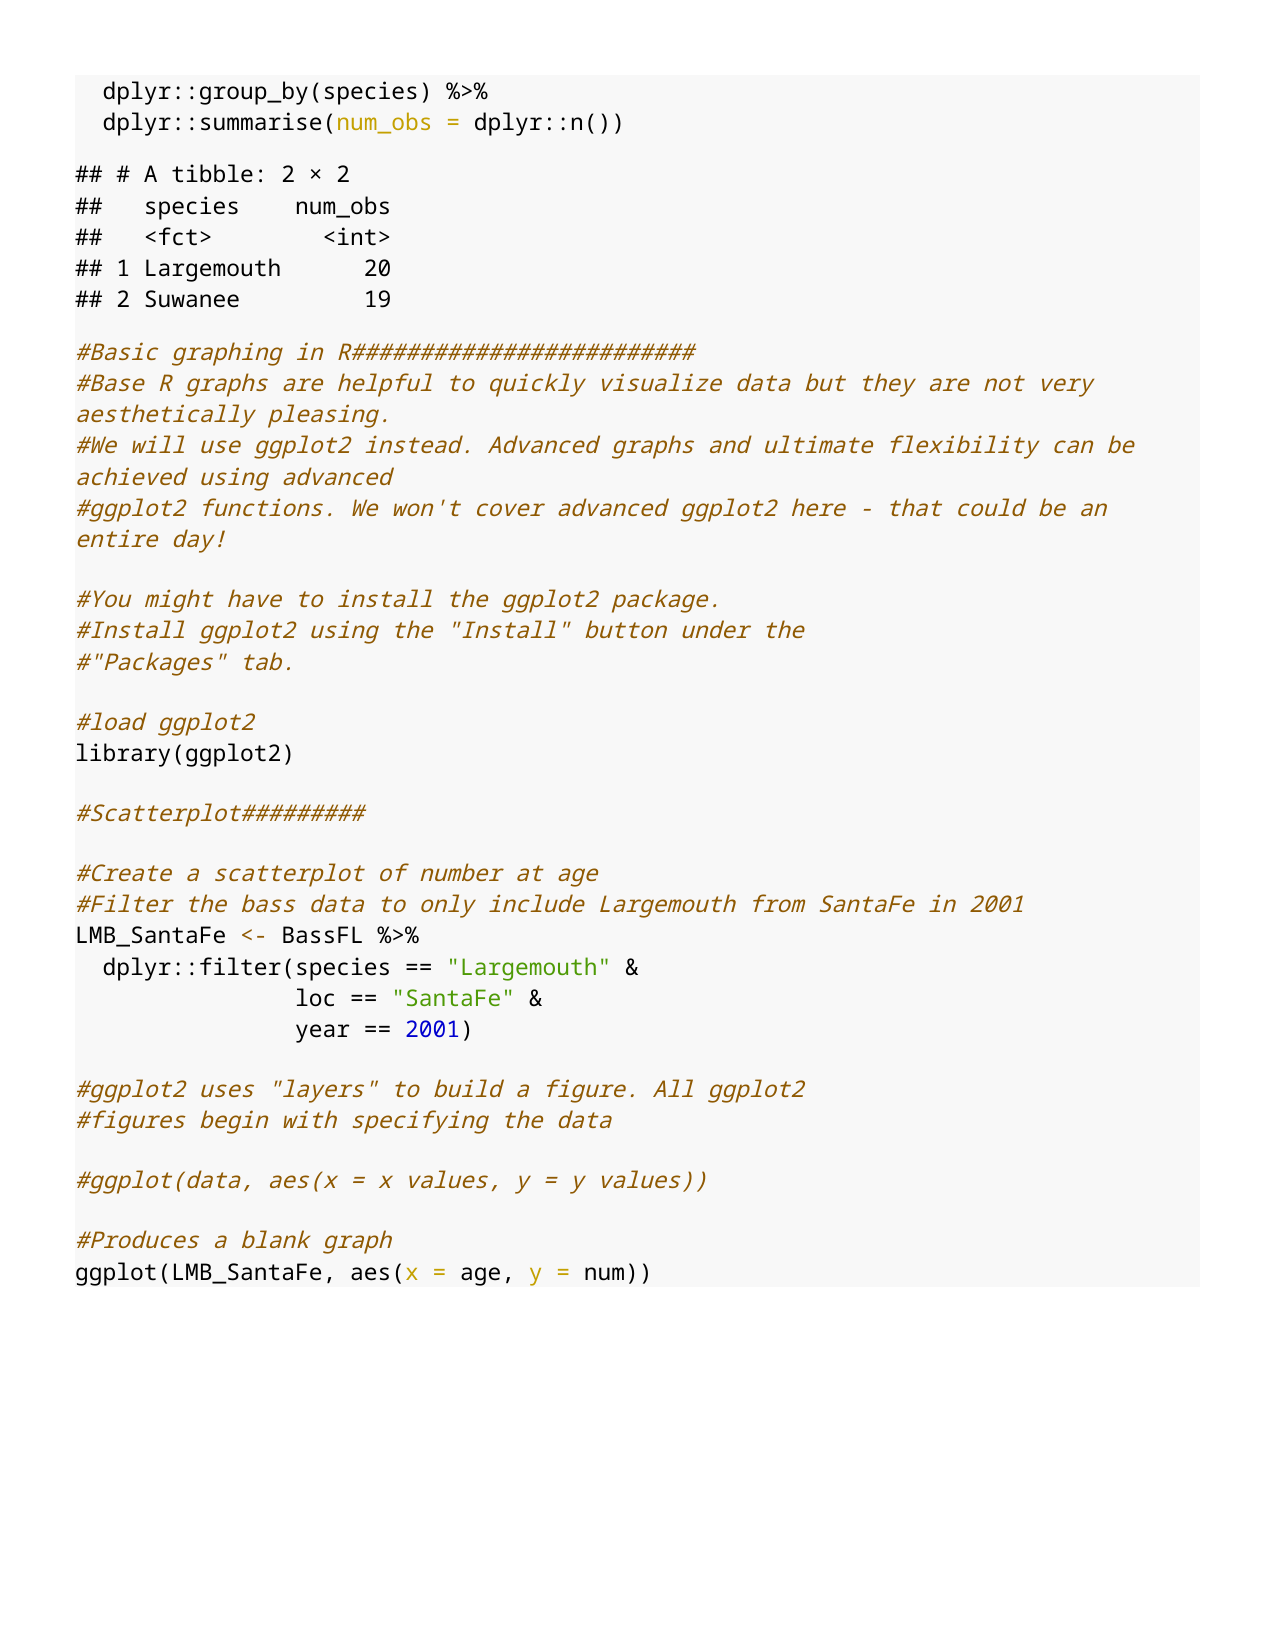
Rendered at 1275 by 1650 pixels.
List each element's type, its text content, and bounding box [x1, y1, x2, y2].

text #Basic graphing in R######################### #Base R graphs are helpful to quickly visualize data but they are not very aesthetically pleasing. #We will use ggplot2 instead. Advanced graphs and ultimate flexibility can be achieved using advanced #ggplot2 functions. We won't cover advanced ggplot2 here - that could be an entire day! #You might have to install the ggplot2 package. #Install ggplot2 using the "Install" button under the #"Packages" tab. #load ggplot2 library(ggplot2) #Scatterplot######### #Create a scatterplot of number at age #Filter the bass data to only include Largemouth from SantaFe in 2001 LMB_SantaFe <- BassFL %>% dplyr::filter(species == "Largemouth" & loc == "SantaFe" & year == 2001) #ggplot2 uses "layers" to build a figure. All ggplot2 #figures begin with specifying the data #ggplot(data, aes(x = x values, y = y values)) #Produces a blank graph ggplot(LMB_SantaFe, aes(x = age, y = num)) [75, 335, 1200, 1287]
text ## # A tibble: 2 × 2 ## species num_obs ## <fct> <int> ## 1 Largemouth 20 ## 2 Suwanee 19 [75, 158, 1200, 314]
